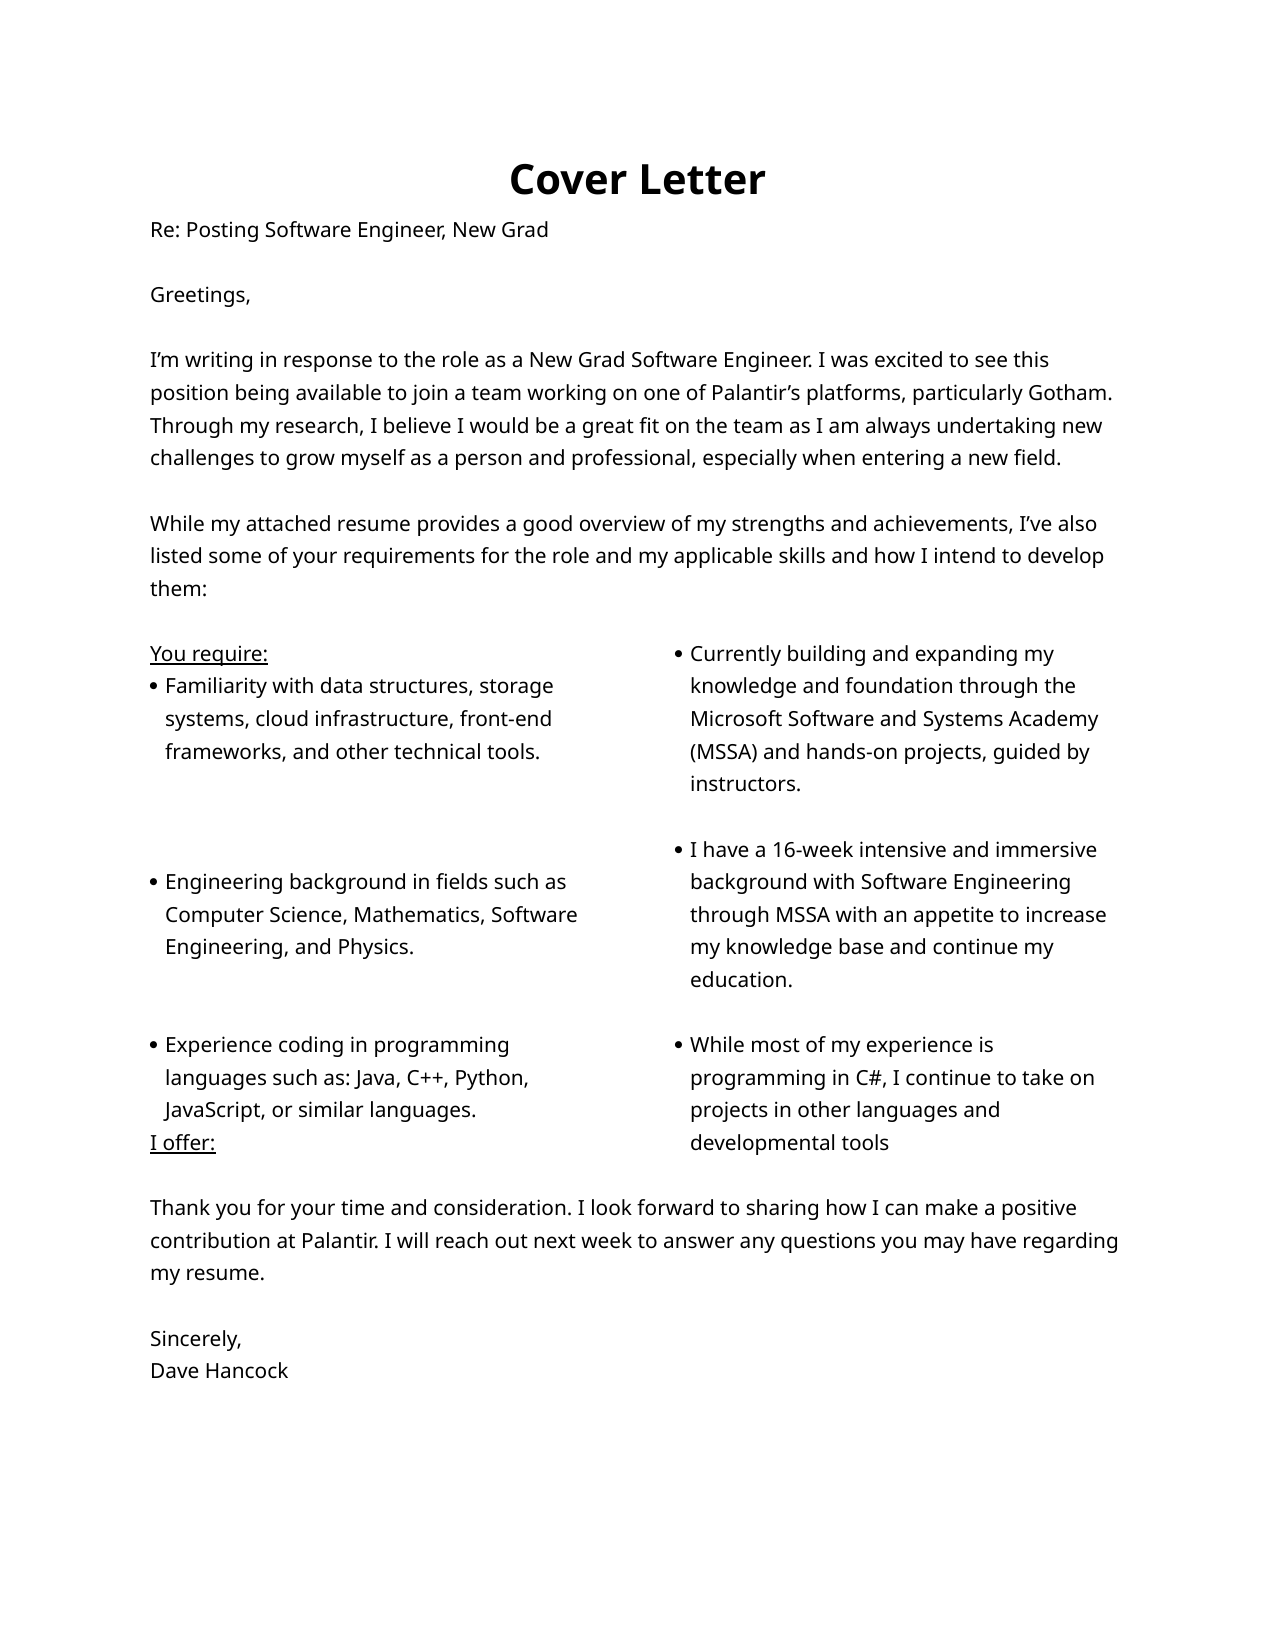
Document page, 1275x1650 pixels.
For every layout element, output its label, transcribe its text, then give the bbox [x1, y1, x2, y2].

text Thank you for your time and consideration. I look forward to sharing how I can make a positive contribution at Palantir. I will reach out next week to answer any questions you may have regarding my resume. [150, 1193, 1125, 1287]
text Sincerely, [150, 1324, 1125, 1352]
text While my attached resume provides a good overview of my strengths and achievements, I’ve also listed some of your requirements for the role and my applicable skills and how I intend to develop them: [150, 509, 1125, 602]
text Cover Letter [150, 150, 1125, 207]
list Currently building and expanding my knowledge and foundation through the Microsoft Software and Systems Academy (MSSA) and hands-on projects, guided by instructors. [675, 639, 1125, 798]
text I’m writing in response to the role as a New Grad Software Engineer. I was excited to see this position being available to join a team working on one of Palantir’s platforms, particularly Gotham. Through my research, I believe I would be a great fit on the team as I am always undertaking new challenges to grow myself as a person and professional, especially when entering a new field. [150, 346, 1125, 472]
list I have a 16-week intensive and immersive background with Software Engineering through MSSA with an appetite to increase my knowledge base and continue my education. [675, 835, 1125, 993]
text Greetings, [150, 280, 1125, 309]
list Experience coding in programming languages such as: Java, C++, Python, JavaScript, or similar languages. [150, 1030, 600, 1124]
list Engineering background in fields such as Computer Science, Mathematics, Software Engineering, and Physics. [150, 867, 600, 961]
text You require: [150, 639, 600, 667]
list Familiarity with data structures, storage systems, cloud infrastructure, front-end frameworks, and other technical tools. [150, 672, 600, 765]
text Dave Hancock [150, 1356, 1125, 1385]
list While most of my experience is programming in C#, I continue to take on projects in other languages and developmental tools [675, 1030, 1125, 1157]
text I offer: [150, 1128, 600, 1157]
text Re: Posting Software Engineer, New Grad [150, 215, 1125, 244]
